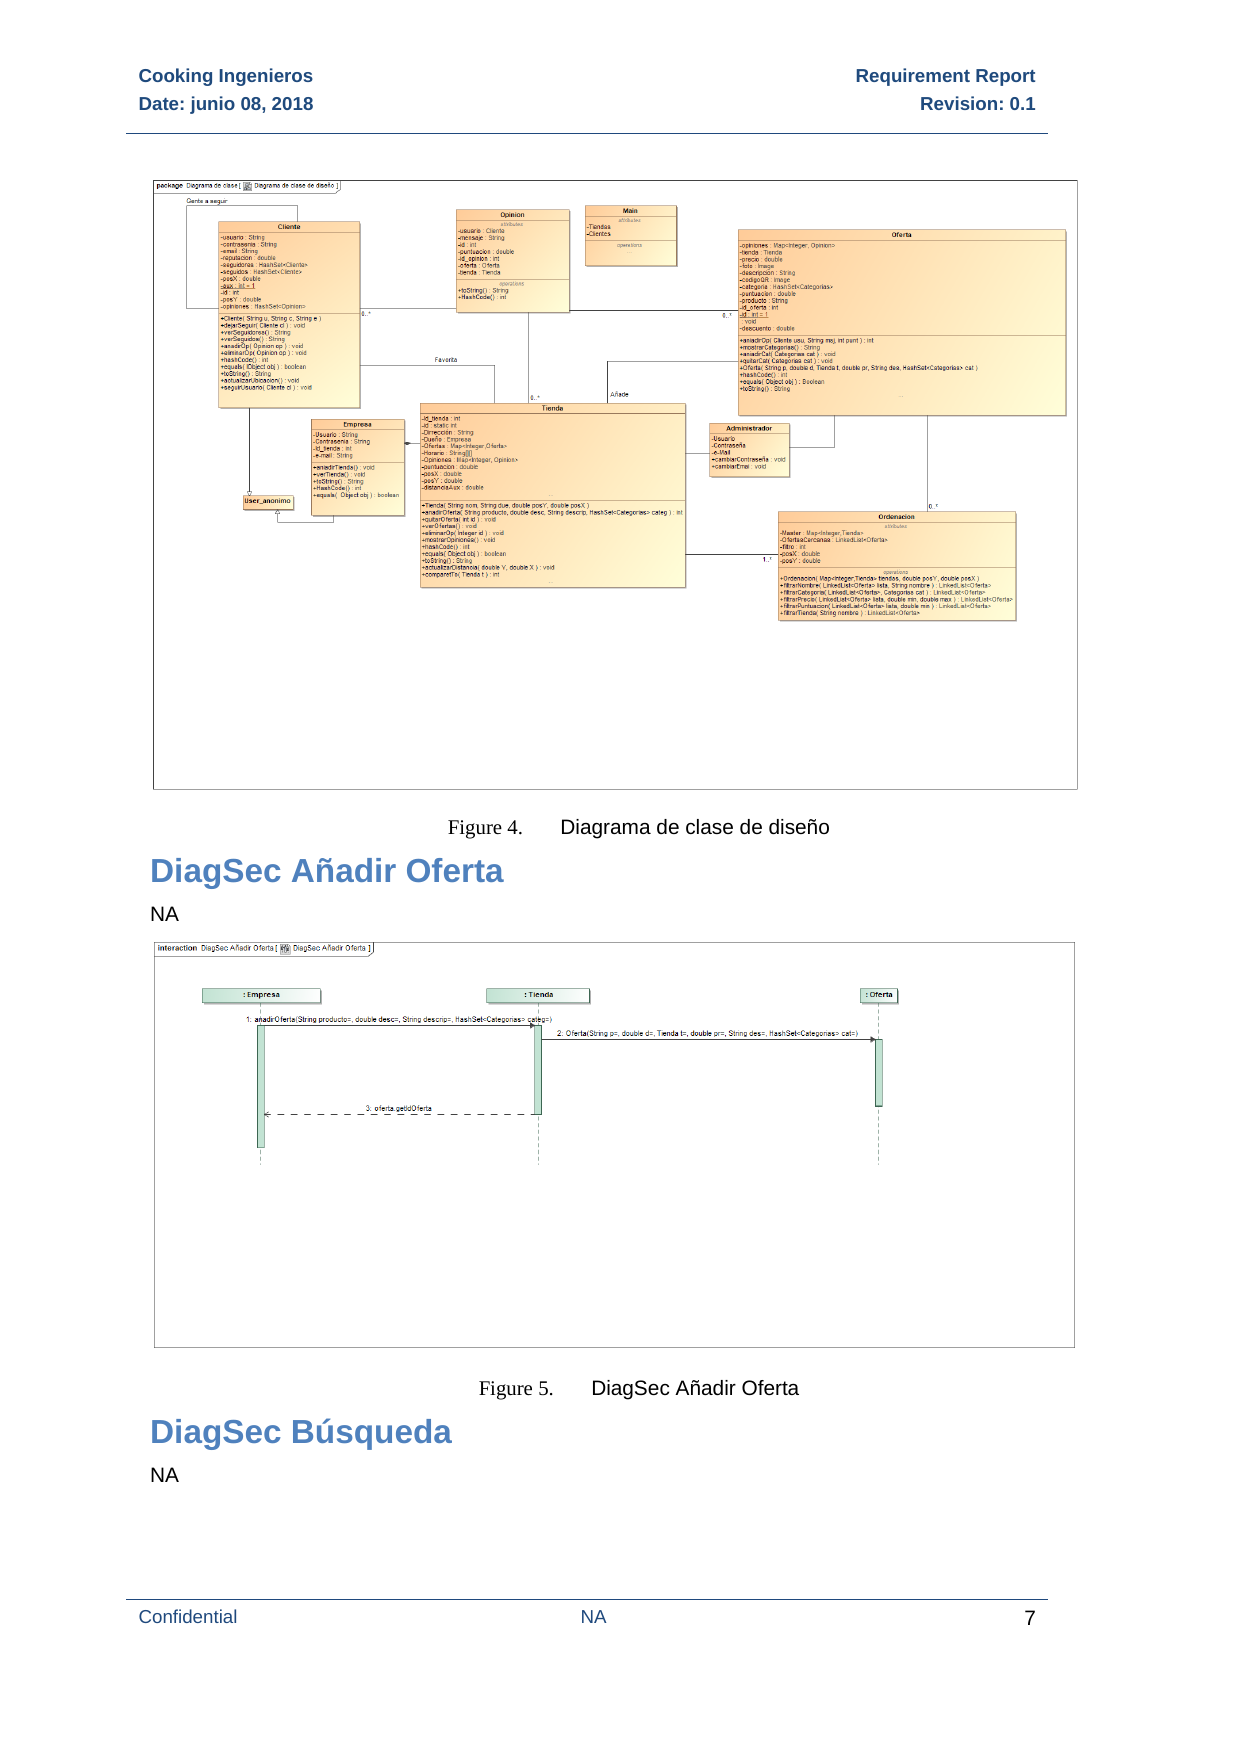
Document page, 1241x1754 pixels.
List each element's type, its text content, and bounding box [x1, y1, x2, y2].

subtitle DiagSec Añadir Oferta [150, 851, 1090, 890]
text Diagrama de clase de diseño [187, 815, 1090, 839]
text NA [150, 902, 1090, 926]
picture [150, 938, 1091, 1364]
text DiagSec Añadir Oferta [187, 1376, 1090, 1400]
subtitle DiagSec Búsqueda [150, 1412, 1090, 1451]
text NA [150, 1463, 1090, 1487]
picture [150, 177, 1091, 803]
